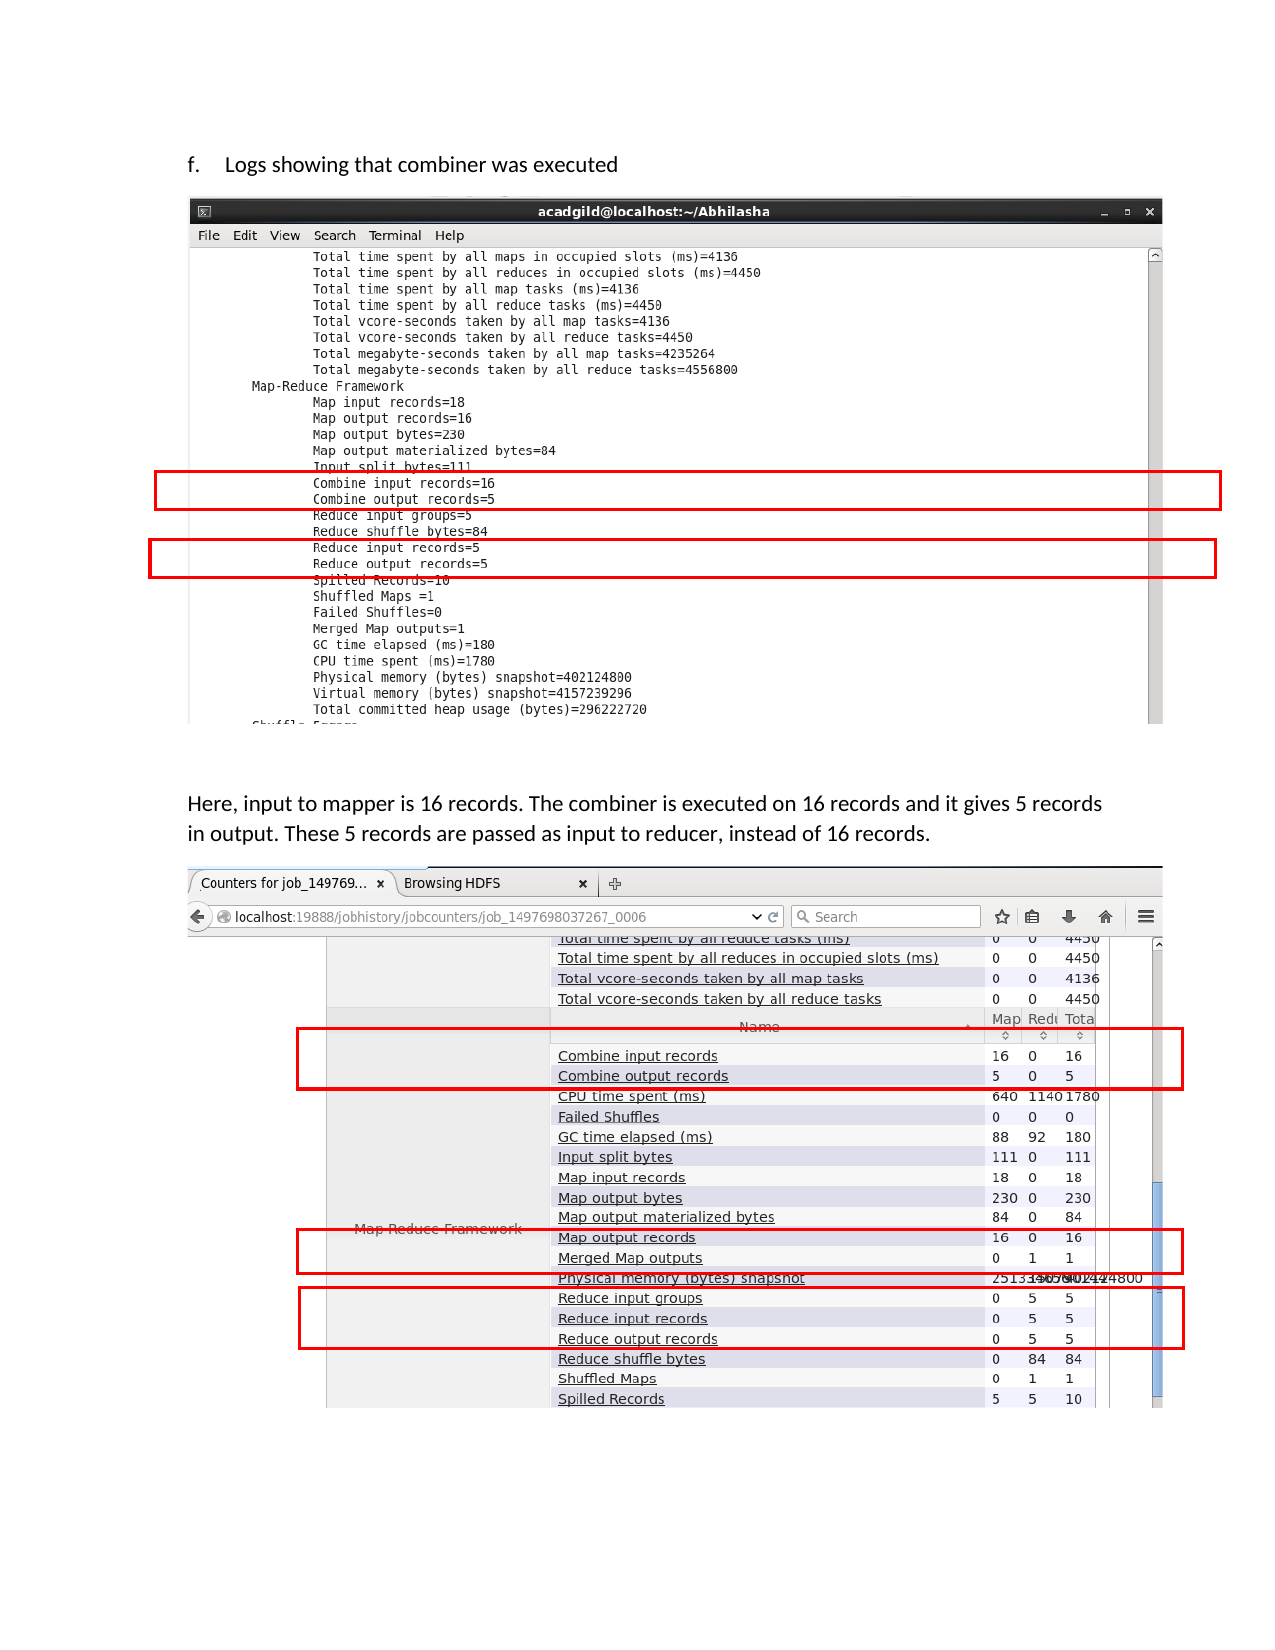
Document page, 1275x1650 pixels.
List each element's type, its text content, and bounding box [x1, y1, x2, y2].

picture [187, 866, 1163, 1408]
text Here, input to mapper is 16 records. The combiner is executed on 16 records and it gives 5 records in output. These 5 records are passed as input to reducer, instead of 16 records. [187, 789, 1125, 847]
picture [187, 196, 1163, 470]
list Logs showing that combiner was executed [187, 150, 1125, 178]
picture [187, 473, 1163, 508]
picture [187, 541, 1163, 576]
picture [187, 511, 1163, 538]
picture [187, 579, 1163, 724]
picture [299, 1231, 1163, 1272]
picture [299, 1030, 1163, 1087]
picture [301, 1289, 1163, 1347]
